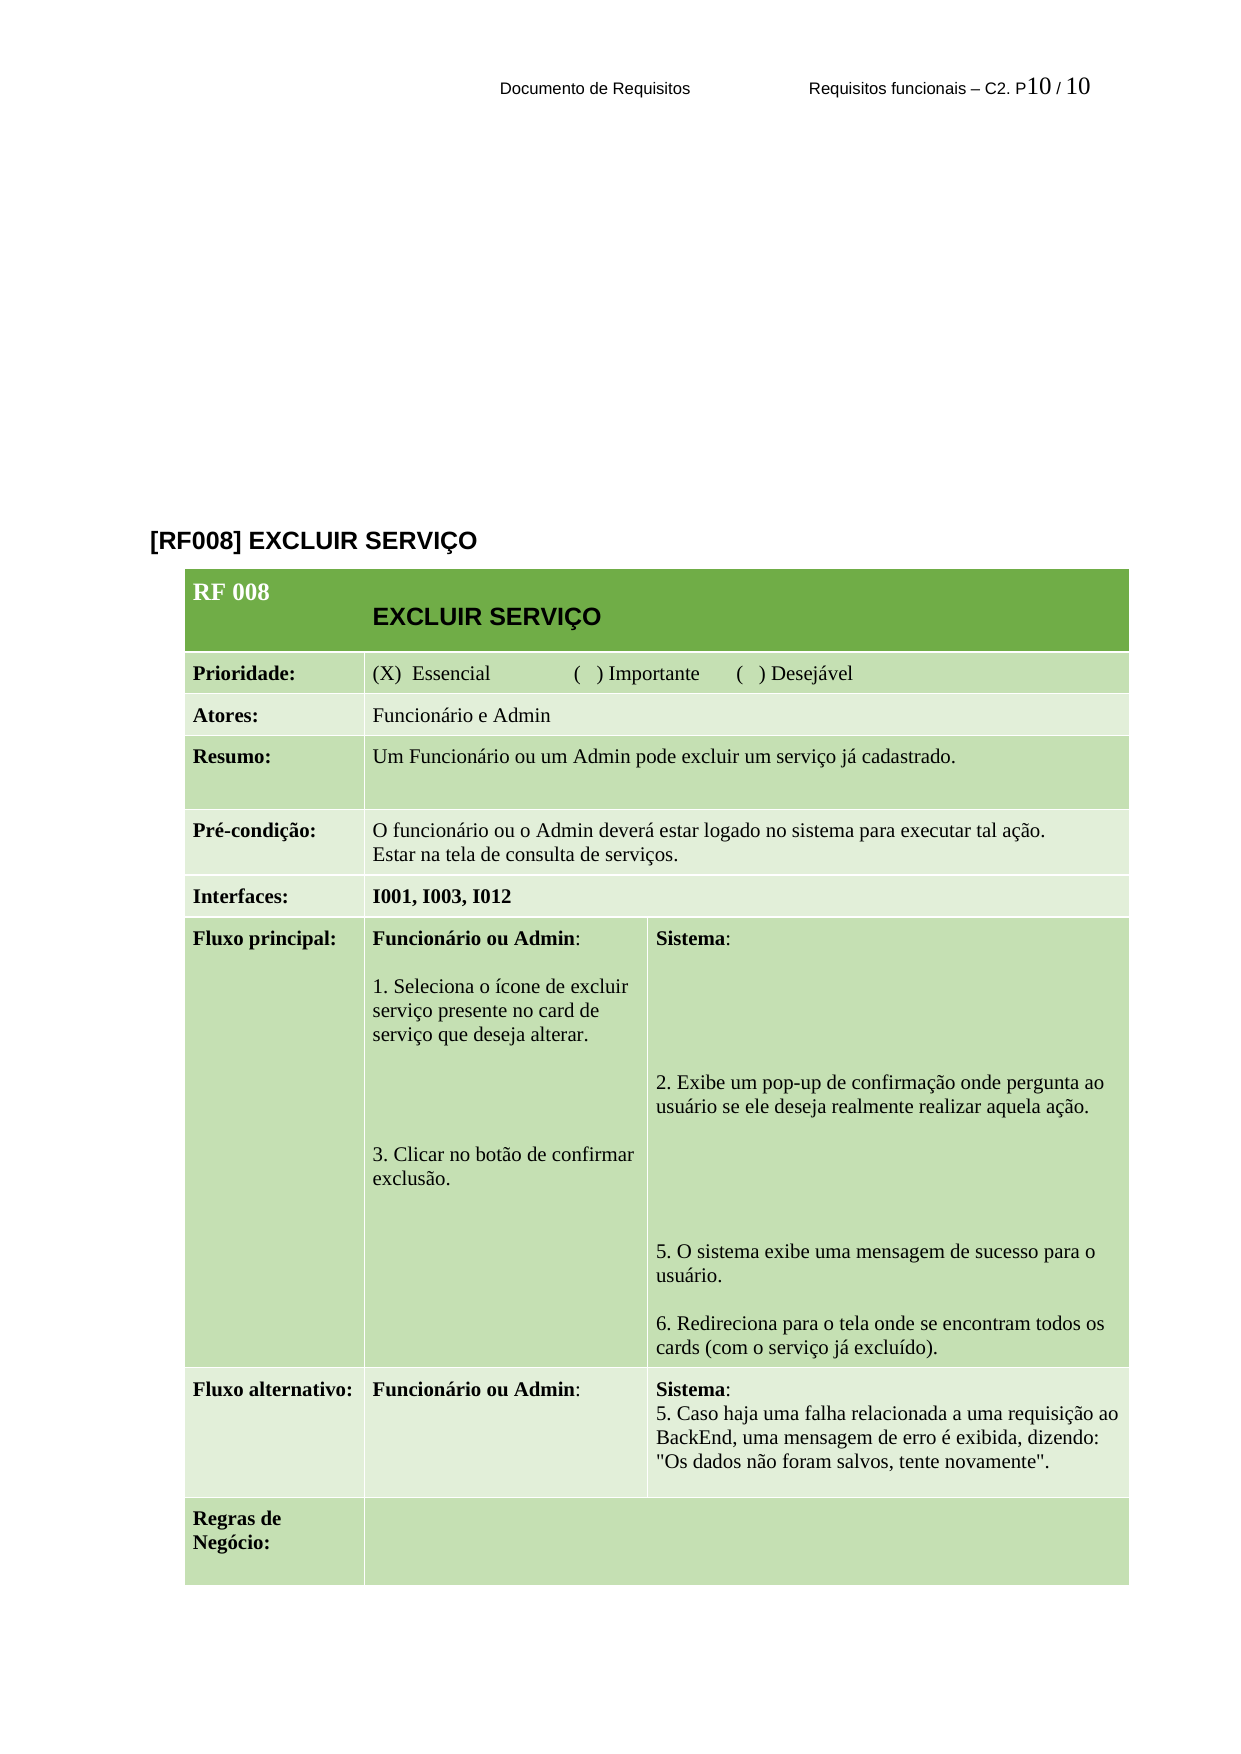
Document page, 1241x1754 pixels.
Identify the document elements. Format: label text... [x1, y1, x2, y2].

table_header RF 008 [185, 569, 364, 651]
table_cell Resumo: [185, 736, 364, 809]
table_cell Funcionário ou Admin: 1. Seleciona o ícone de excluir serviço presente no card de serviço que deseja alterar. 3. Clicar no botão de confirmar exclusão. [365, 918, 647, 1367]
table_cell I001, I003, I012 [365, 876, 1129, 916]
table_cell Prioridade: [185, 653, 364, 693]
table_cell (X) Essencial ( ) Importante ( ) Desejável [365, 653, 1129, 693]
text [RF008] EXCLUIR SERVIÇO [150, 526, 1090, 555]
table_cell Fluxo principal: [185, 918, 364, 1367]
table_cell Funcionário ou Admin: [365, 1368, 647, 1497]
table_cell Pré-condição: [185, 810, 364, 874]
table_cell Sistema: 2. Exibe um pop-up de confirmação onde pergunta ao usuário se ele deseja realmente realizar aquela ação. 5. O sistema exibe uma mensagem de sucesso para o usuário. 6. Redireciona para o tela onde se encontram todos os cards (com o serviço já excluído). [648, 918, 1129, 1367]
table_cell Atores: [185, 694, 364, 735]
table_cell Regras de Negócio: [185, 1498, 364, 1585]
table_cell Interfaces: [185, 876, 364, 916]
table_header EXCLUIR SERVIÇO [364, 569, 1129, 651]
table_cell Um Funcionário ou um Admin pode excluir um serviço já cadastrado. [365, 736, 1129, 809]
table_cell [365, 1498, 1129, 1585]
table_cell Funcionário e Admin [365, 694, 1129, 735]
table_cell O funcionário ou o Admin deverá estar logado no sistema para executar tal ação. Estar na tela de consulta de serviços. [365, 810, 1129, 874]
table_cell Sistema: 5. Caso haja uma falha relacionada a uma requisição ao BackEnd, uma mensagem de erro é exibida, dizendo: "Os dados não foram salvos, tente novamente". [648, 1368, 1129, 1497]
table_cell Fluxo alternativo: [185, 1368, 364, 1497]
